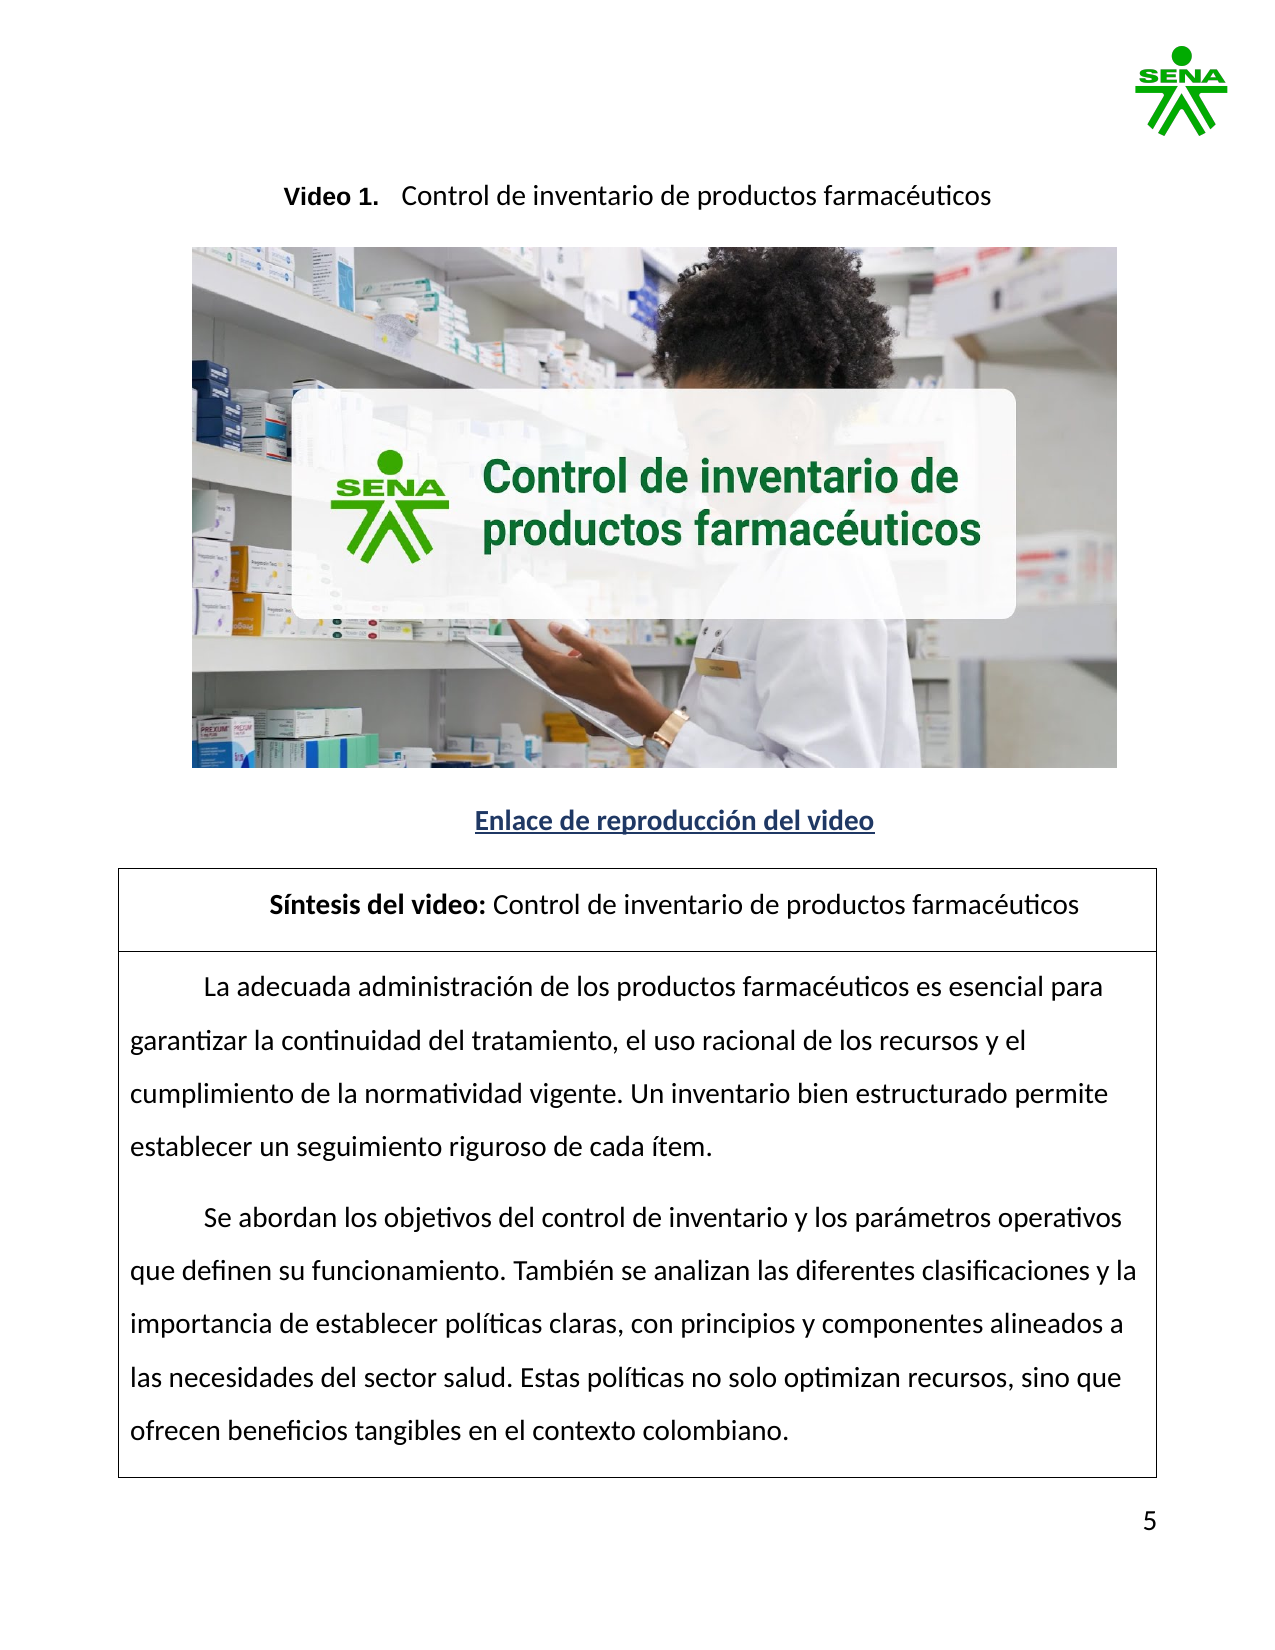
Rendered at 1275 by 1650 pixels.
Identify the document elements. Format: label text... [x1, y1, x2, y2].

text Enlace de reproducción del video [118, 802, 1157, 838]
picture [1135, 46, 1228, 136]
picture [192, 247, 1117, 768]
text Control de inventario de productos farmacéuticos [118, 177, 1157, 213]
table_header Síntesis del video: Control de inventario de productos farmacéuticos [119, 869, 1156, 951]
